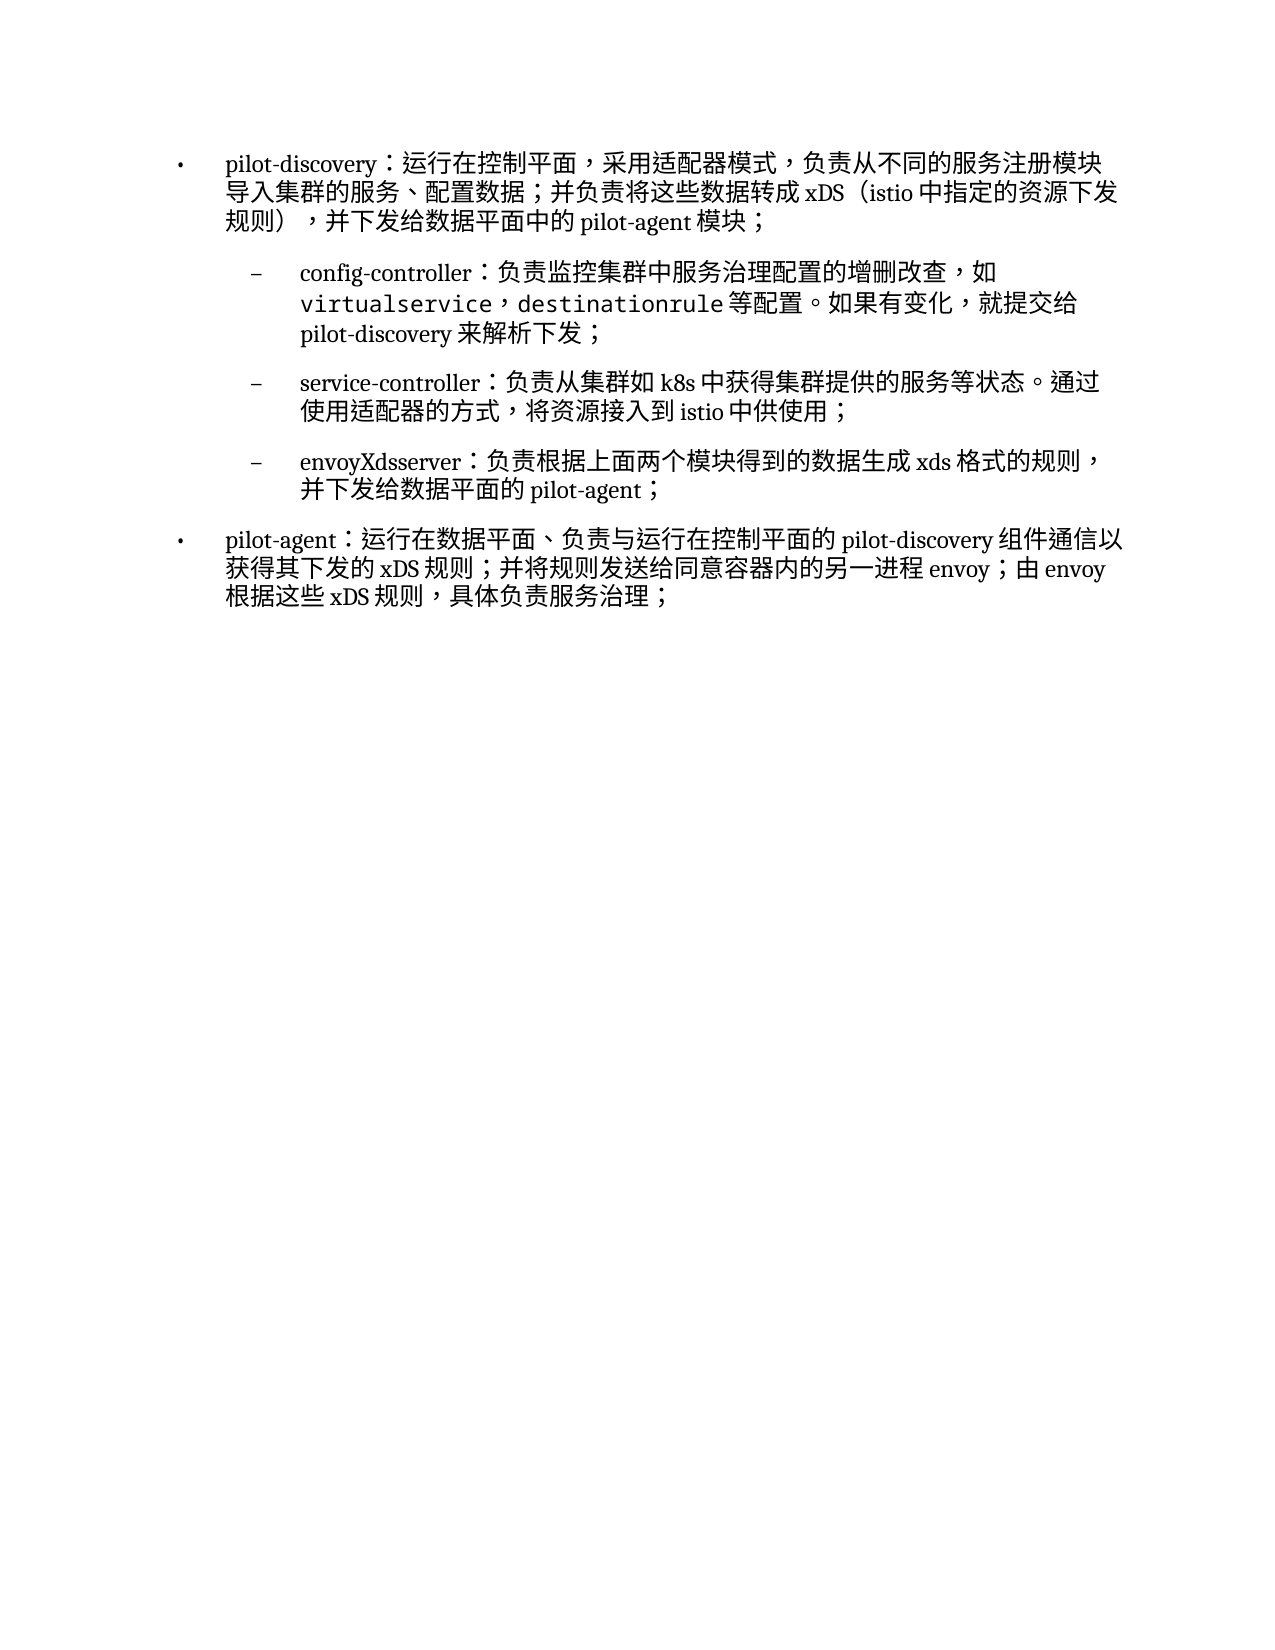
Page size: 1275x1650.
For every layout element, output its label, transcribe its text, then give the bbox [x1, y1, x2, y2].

list pilot-discovery：运行在控制平面，采用适配器模式，负责从不同的服务注册模块导入集群的服务、配置数据；并负责将这些数据转成xDS（istio中指定的资源下发规则），并下发给数据平面中的pilot-agent模块； [175, 150, 1125, 236]
list envoyXdsserver：负责根据上面两个模块得到的数据生成xds格式的规则，并下发给数据平面的pilot-agent； [250, 447, 1125, 505]
list config-controller：负责监控集群中服务治理配置的增删改查，如virtualservice，destinationrule等配置。如果有变化，就提交给pilot-discovery来解析下发； [250, 257, 1125, 348]
list pilot-agent：运行在数据平面、负责与运行在控制平面的pilot-discovery组件通信以获得其下发的xDS规则；并将规则发送给同意容器内的另一进程envoy；由envoy根据这些xDS规则，具体负责服务治理； [175, 526, 1125, 612]
list service-controller：负责从集群如k8s中获得集群提供的服务等状态。通过使用适配器的方式，将资源接入到istio中供使用； [250, 369, 1125, 427]
